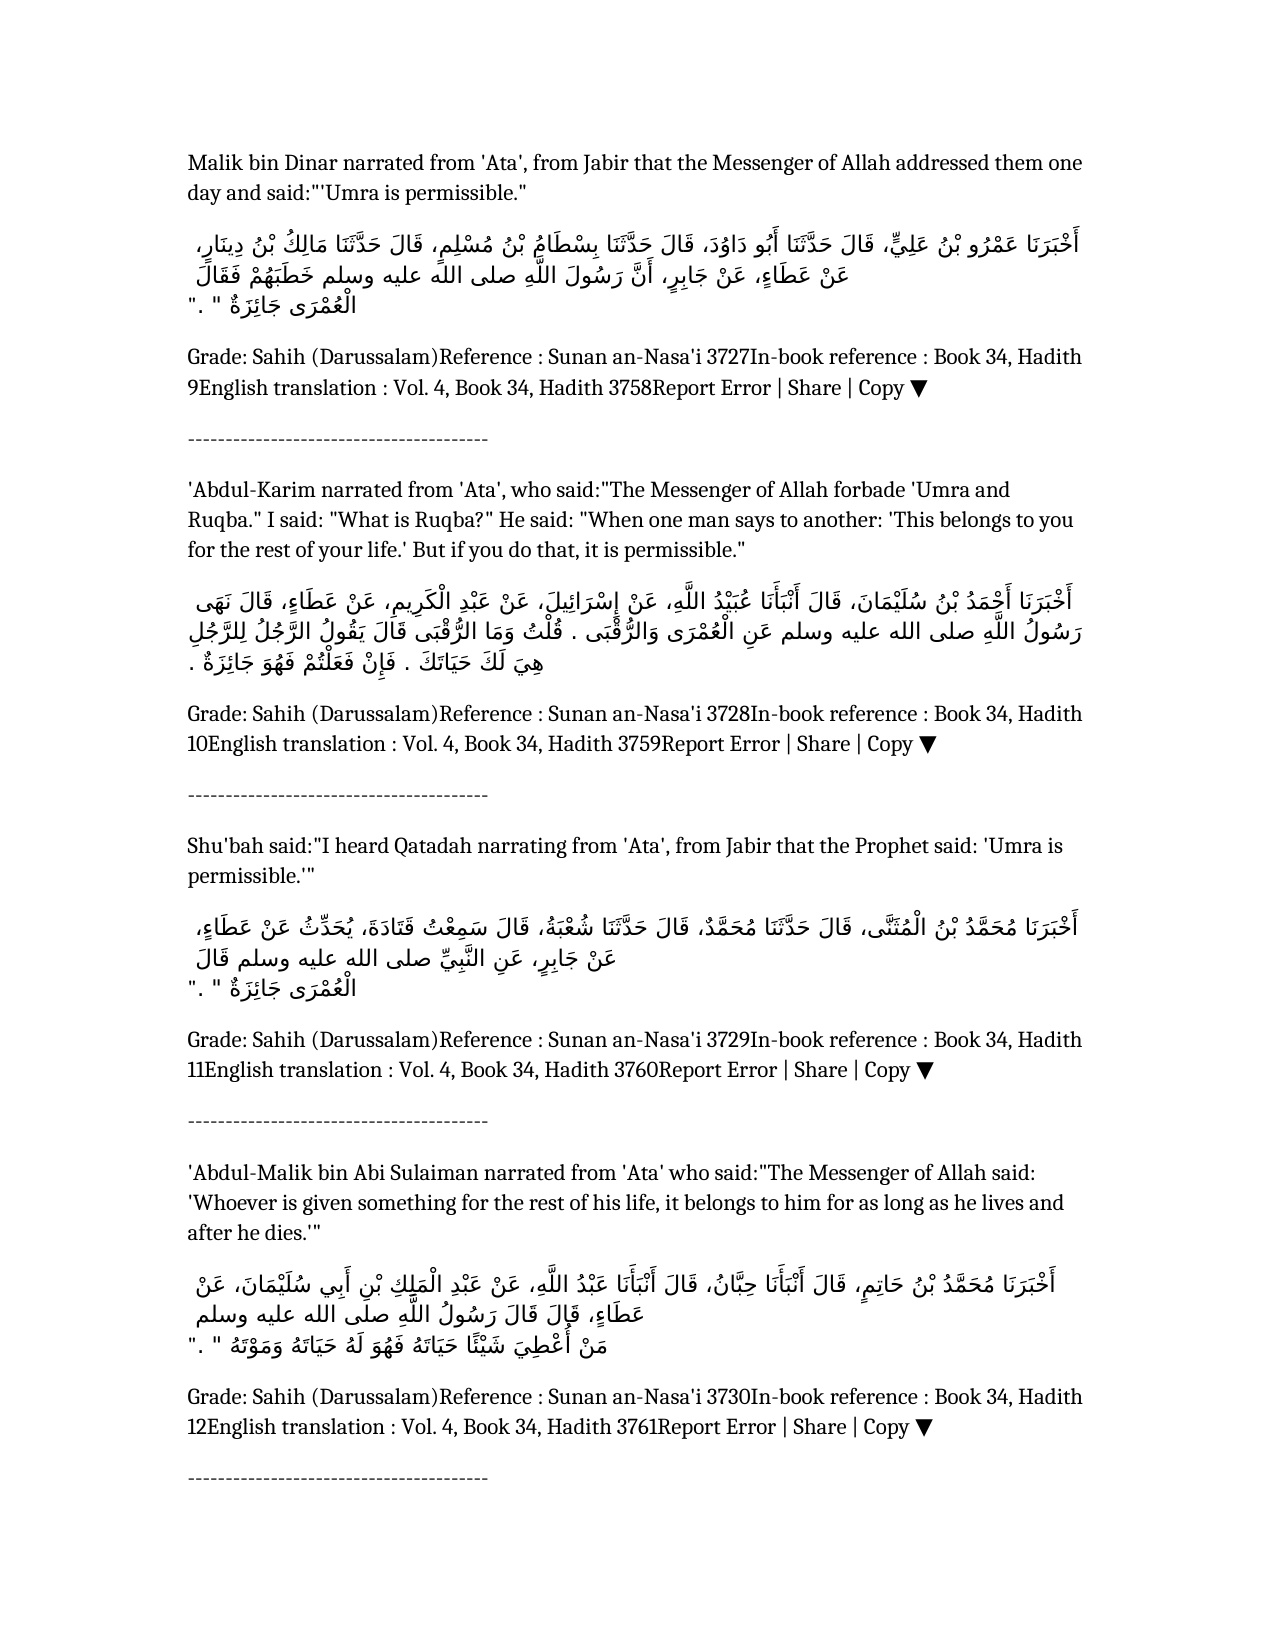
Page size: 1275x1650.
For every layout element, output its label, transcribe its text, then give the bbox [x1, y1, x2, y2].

text ---------------------------------------- [187, 425, 1087, 452]
text ---------------------------------------- [187, 1465, 1087, 1491]
text أَخْبَرَنَا أَحْمَدُ بْنُ سُلَيْمَانَ، قَالَ أَنْبَأَنَا عُبَيْدُ اللَّهِ، عَنْ إِسْرَائِيلَ، عَنْ عَبْدِ الْكَرِيمِ، عَنْ عَطَاءٍ، قَالَ نَهَى رَسُولُ اللَّهِ صلى الله عليه وسلم عَنِ الْعُمْرَى وَالرُّقْبَى ‏.‏ قُلْتُ وَمَا الرُّقْبَى قَالَ يَقُولُ الرَّجُلُ لِلرَّجُلِ هِيَ لَكَ حَيَاتَكَ ‏.‏ فَإِنْ فَعَلْتُمْ فَهُوَ جَائِزَةٌ ‏.‏ [187, 588, 1087, 676]
text ---------------------------------------- [187, 782, 1087, 808]
text Grade: Sahih (Darussalam)Reference : Sunan an-Nasa'i 3730In-book reference : Book 34, Hadith 12English translation : Vol. 4, Book 34, Hadith 3761Report Error | Share | Copy ▼ [187, 1384, 1087, 1440]
text 'Abdul-Malik bin Abi Sulaiman narrated from 'Ata' who said:"The Messenger of Allah said: 'Whoever is given something for the rest of his life, it belongs to him for as long as he lives and after he dies.'" [187, 1159, 1087, 1246]
text ---------------------------------------- [187, 1108, 1087, 1135]
text 'Abdul-Karim narrated from 'Ata', who said:"The Messenger of Allah forbade 'Umra and Ruqba." I said: "What is Ruqba?" He said: "When one man says to another: 'This belongs to you for the rest of your life.' But if you do that, it is permissible." [187, 476, 1087, 563]
text أَخْبَرَنَا مُحَمَّدُ بْنُ الْمُثَنَّى، قَالَ حَدَّثَنَا مُحَمَّدٌ، قَالَ حَدَّثَنَا شُعْبَةُ، قَالَ سَمِعْتُ قَتَادَةَ، يُحَدِّثُ عَنْ عَطَاءٍ، عَنْ جَابِرٍ، عَنِ النَّبِيِّ صلى الله عليه وسلم قَالَ ‏ "‏ الْعُمْرَى جَائِزَةٌ ‏"‏ ‏.‏ [187, 914, 1087, 1002]
text Grade: Sahih (Darussalam)Reference : Sunan an-Nasa'i 3728In-book reference : Book 34, Hadith 10English translation : Vol. 4, Book 34, Hadith 3759Report Error | Share | Copy ▼ [187, 701, 1087, 757]
text أَخْبَرَنَا مُحَمَّدُ بْنُ حَاتِمٍ، قَالَ أَنْبَأَنَا حِبَّانُ، قَالَ أَنْبَأَنَا عَبْدُ اللَّهِ، عَنْ عَبْدِ الْمَلِكِ بْنِ أَبِي سُلَيْمَانَ، عَنْ عَطَاءٍ، قَالَ قَالَ رَسُولُ اللَّهِ صلى الله عليه وسلم ‏ "‏ مَنْ أُعْطِيَ شَيْئًا حَيَاتَهُ فَهُوَ لَهُ حَيَاتَهُ وَمَوْتَهُ ‏"‏ ‏.‏ [187, 1271, 1087, 1359]
text Shu'bah said:"I heard Qatadah narrating from 'Ata', from Jabir that the Prophet said: 'Umra is permissible.'" [187, 833, 1087, 889]
text Malik bin Dinar narrated from 'Ata', from Jabir that the Messenger of Allah addressed them one day and said:"'Umra is permissible." [187, 150, 1087, 207]
text Grade: Sahih (Darussalam)Reference : Sunan an-Nasa'i 3727In-book reference : Book 34, Hadith 9English translation : Vol. 4, Book 34, Hadith 3758Report Error | Share | Copy ▼ [187, 344, 1087, 401]
text أَخْبَرَنَا عَمْرُو بْنُ عَلِيٍّ، قَالَ حَدَّثَنَا أَبُو دَاوُدَ، قَالَ حَدَّثَنَا بِسْطَامُ بْنُ مُسْلِمٍ، قَالَ حَدَّثَنَا مَالِكُ بْنُ دِينَارٍ، عَنْ عَطَاءٍ، عَنْ جَابِرٍ، أَنَّ رَسُولَ اللَّهِ صلى الله عليه وسلم خَطَبَهُمْ فَقَالَ ‏ "‏ الْعُمْرَى جَائِزَةٌ ‏"‏ ‏.‏ [187, 231, 1087, 319]
text Grade: Sahih (Darussalam)Reference : Sunan an-Nasa'i 3729In-book reference : Book 34, Hadith 11English translation : Vol. 4, Book 34, Hadith 3760Report Error | Share | Copy ▼ [187, 1027, 1087, 1084]
